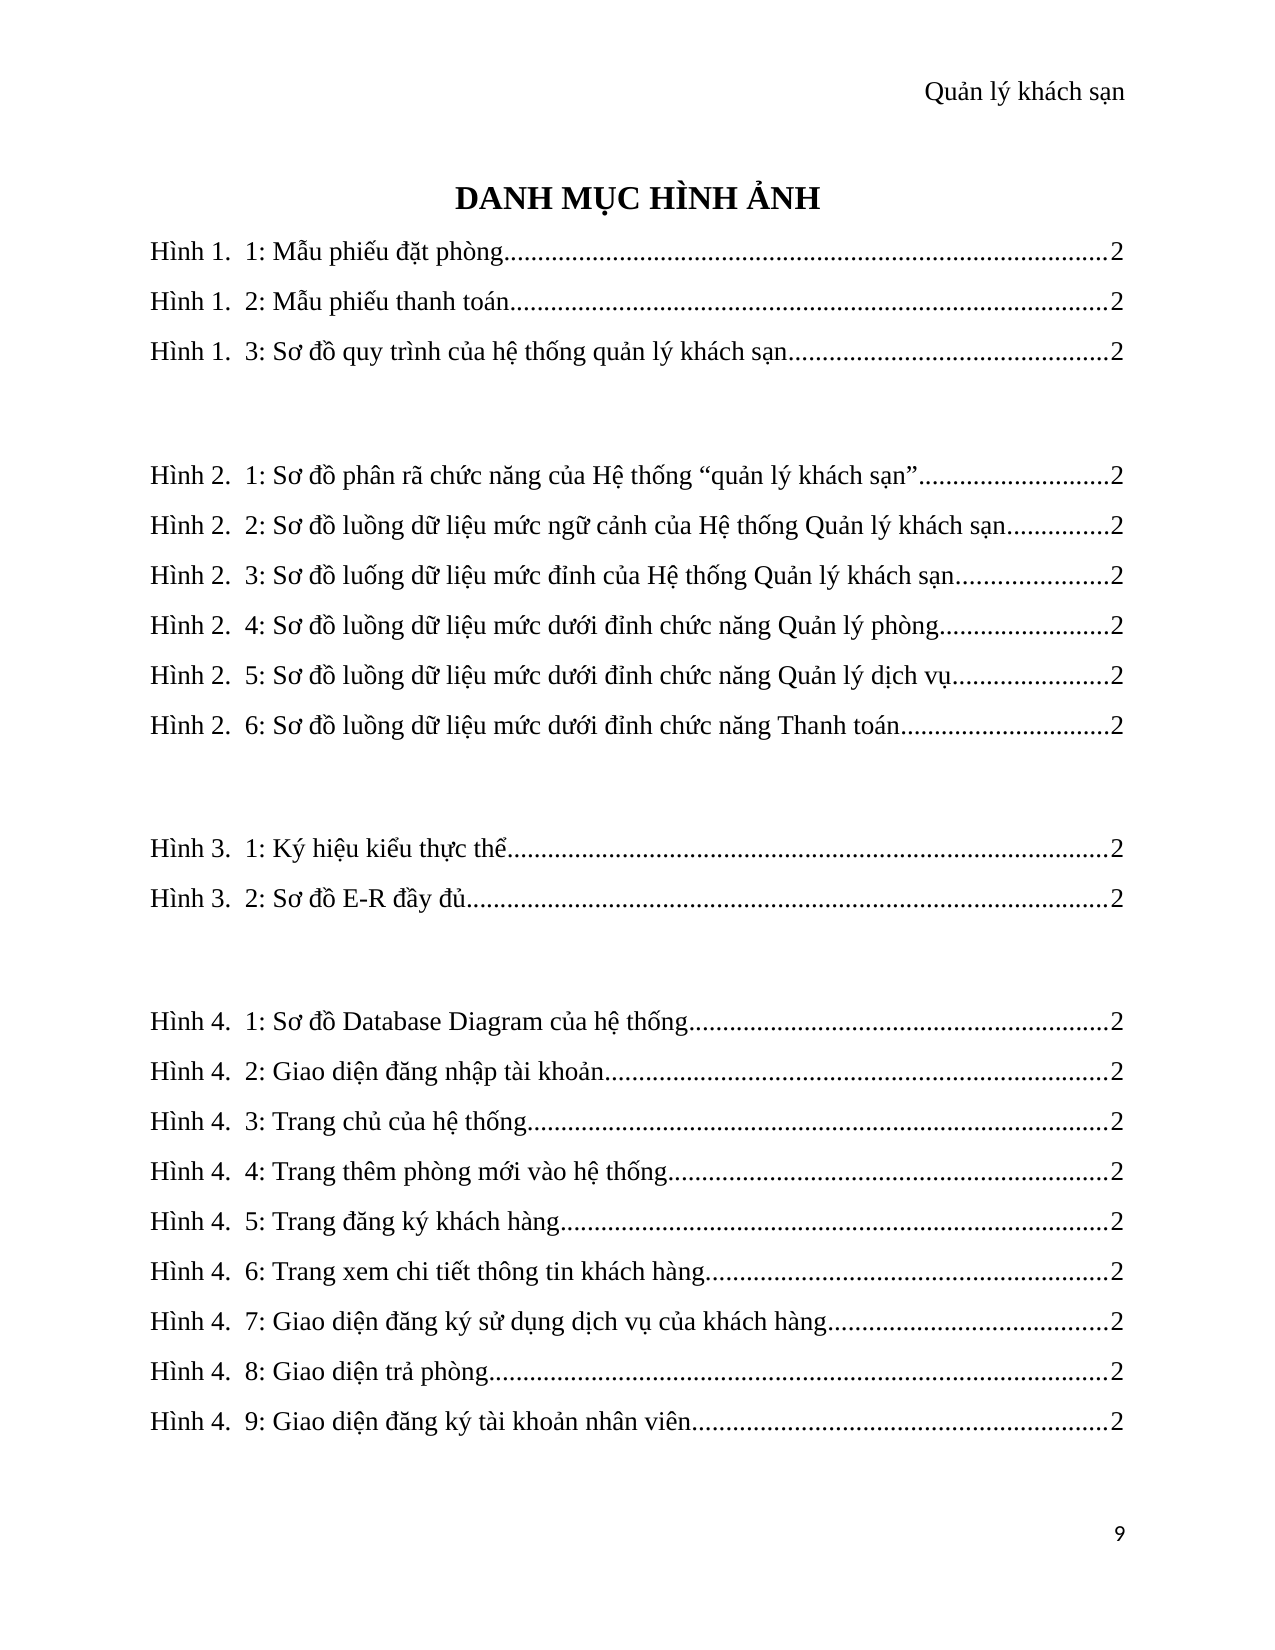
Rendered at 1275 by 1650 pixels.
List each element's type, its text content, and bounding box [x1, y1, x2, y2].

text Hình 4. 8: Giao diện trả phòng 2 [150, 1345, 1125, 1387]
text Hình 4. 5: Trang đăng ký khách hàng 2 [150, 1195, 1125, 1237]
text Hình 2. 3: Sơ đồ luống dữ liệu mức đỉnh của Hệ thống Quản lý khách sạn 2 [150, 548, 1125, 590]
text Hình 3. 2: Sơ đồ E-R đầy đủ 2 [150, 872, 1125, 913]
text Hình 4. 7: Giao diện đăng ký sử dụng dịch vụ của khách hàng 2 [150, 1295, 1125, 1337]
text Hình 1. 3: Sơ đồ quy trình của hệ thống quản lý khách sạn 2 [150, 325, 1125, 367]
text Hình 4. 9: Giao diện đăng ký tài khoản nhân viên 2 [150, 1395, 1125, 1437]
text Hình 3. 1: Ký hiệu kiểu thực thể 2 [150, 822, 1125, 863]
text Hình 2. 1: Sơ đồ phân rã chức năng của Hệ thống “quản lý khách sạn” 2 [150, 448, 1125, 490]
text Hình 4. 4: Trang thêm phòng mới vào hệ thống 2 [150, 1145, 1125, 1187]
subtitle DANH MỤC HÌNH ẢNH [150, 175, 1125, 217]
text Hình 4. 2: Giao diện đăng nhập tài khoản 2 [150, 1045, 1125, 1087]
text Hình 2. 2: Sơ đồ luồng dữ liệu mức ngữ cảnh của Hệ thống Quản lý khách sạn 2 [150, 498, 1125, 540]
text Hình 4. 1: Sơ đồ Database Diagram của hệ thống 2 [150, 995, 1125, 1037]
text Hình 2. 5: Sơ đồ luồng dữ liệu mức dưới đỉnh chức năng Quản lý dịch vụ 2 [150, 648, 1125, 690]
text Hình 2. 4: Sơ đồ luồng dữ liệu mức dưới đỉnh chức năng Quản lý phòng 2 [150, 598, 1125, 640]
text Hình 1. 1: Mẫu phiếu đặt phòng 2 [150, 225, 1125, 267]
text Hình 4. 3: Trang chủ của hệ thống 2 [150, 1095, 1125, 1137]
text Hình 1. 2: Mẫu phiếu thanh toán 2 [150, 275, 1125, 317]
text Hình 4. 6: Trang xem chi tiết thông tin khách hàng. 2 [150, 1245, 1125, 1287]
text Hình 2. 6: Sơ đồ luồng dữ liệu mức dưới đỉnh chức năng Thanh toán 2 [150, 698, 1125, 740]
